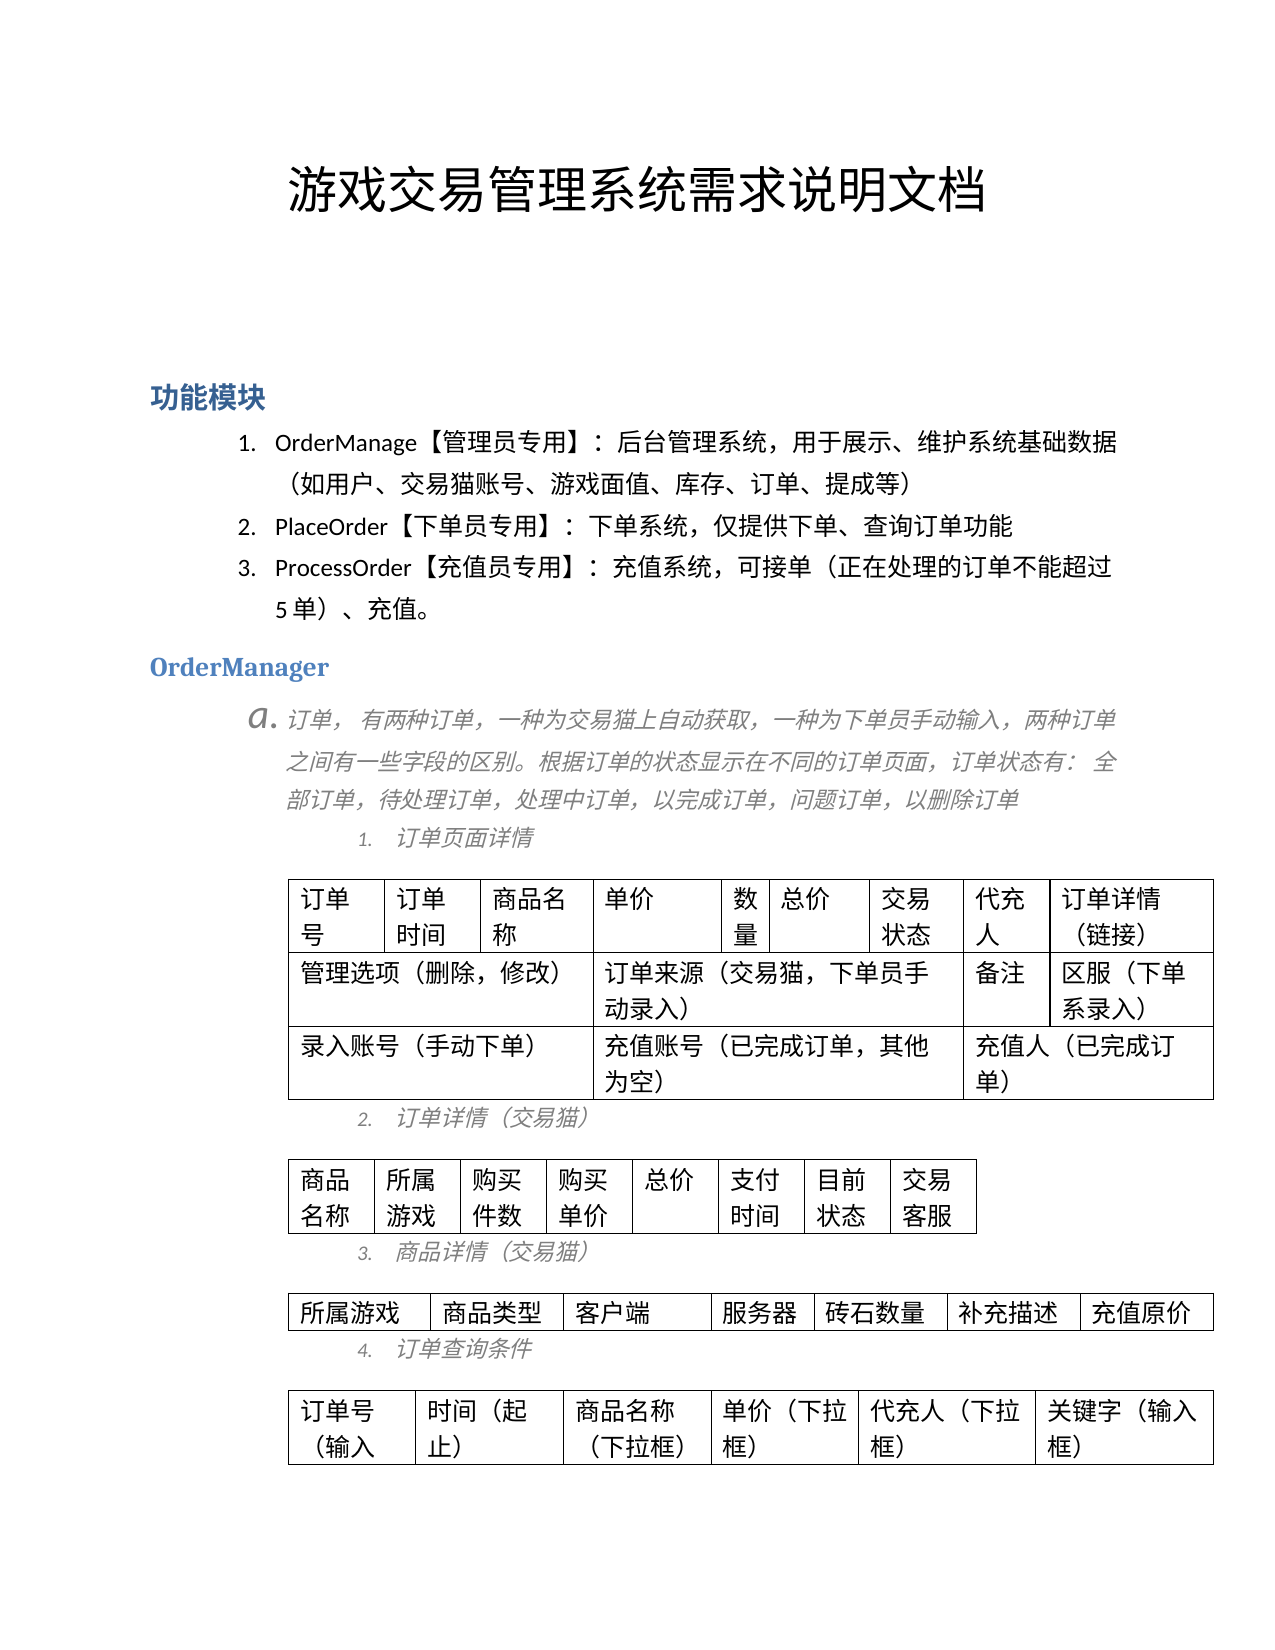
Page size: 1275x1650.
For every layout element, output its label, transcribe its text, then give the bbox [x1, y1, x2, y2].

table_header 总价 [633, 1160, 718, 1233]
table_header 客户端 [564, 1294, 711, 1330]
table_header 商品名称 [289, 1160, 374, 1233]
table_header 所属游戏 [375, 1160, 460, 1233]
table_cell 充值人（已完成订单） [964, 1027, 1213, 1099]
table_header 总价 [770, 880, 869, 952]
table_header 代充人（下拉框） [859, 1391, 1035, 1463]
table_cell 订单来源（交易猫，下单员手动录入） [594, 953, 963, 1026]
table_header 商品类型 [431, 1294, 563, 1330]
table_header 数量 [722, 880, 769, 952]
list 订单查询条件 [357, 1331, 1125, 1364]
table_cell 备注 [964, 953, 1049, 1026]
list 商品详情（交易猫） [357, 1234, 1125, 1267]
table_header 目前状态 [805, 1160, 890, 1233]
table_header 单价 [594, 880, 721, 952]
text 游戏交易管理系统需求说明文档 [150, 150, 1125, 222]
table_cell 录入账号（手动下单） [289, 1027, 593, 1099]
subtitle OrderManager [150, 652, 1125, 683]
table_header 补充描述 [948, 1294, 1080, 1330]
table_header 所属游戏 [289, 1294, 430, 1330]
table_header 砖石数量 [815, 1294, 947, 1330]
list OrderManage【管理员专用】：后台管理系统，用于展示、维护系统基础数据（如用户、交易猫账号、游戏面值、库存、订单、提成等） [237, 423, 1125, 501]
table_header 交易状态 [870, 880, 963, 952]
list 订单详情（交易猫） [357, 1100, 1125, 1133]
list 订单， 有两种订单，一种为交易猫上自动获取，一种为下单员手动输入，两种订单之间有一些字段的区别。根据订单的状态显示在不同的订单页面，订单状态有： 全部订单，待处理订单，处理中订单，以完成订单，问题订单，以删除订单 [248, 688, 1125, 815]
table_cell 充值账号（已完成订单，其他为空） [594, 1027, 963, 1099]
table_cell 区服（下单系录入） [1051, 953, 1213, 1026]
table_header 订单详情（链接） [1051, 880, 1213, 952]
table_cell 管理选项（删除，修改） [289, 953, 593, 1026]
table_header 购买件数 [461, 1160, 546, 1233]
table_header 单价（下拉框） [712, 1391, 858, 1463]
table_header 购买单价 [547, 1160, 632, 1233]
table_header 关键字（输入框） [1036, 1391, 1213, 1463]
table_header 代充人 [964, 880, 1049, 952]
table_header 交易客服 [891, 1160, 976, 1233]
table_header 时间（起止） [416, 1391, 563, 1463]
table_header 充值原价 [1081, 1294, 1213, 1330]
list ProcessOrder【充值员专用】：充值系统，可接单（正在处理的订单不能超过5单）、充值。 [237, 548, 1125, 626]
subtitle 功能模块 [150, 374, 1125, 416]
table_header 订单号（输入框） [289, 1391, 415, 1463]
table_header 订单时间 [385, 880, 480, 952]
table_header 订单号 [289, 880, 384, 952]
table_header 支付时间 [719, 1160, 804, 1233]
table_header 商品名称 [481, 880, 593, 952]
table_header 商品名称（下拉框） [564, 1391, 711, 1463]
list PlaceOrder【下单员专用】：下单系统，仅提供下单、查询订单功能 [237, 506, 1125, 542]
list 订单页面详情 [357, 819, 1125, 853]
table_header 服务器 [712, 1294, 814, 1330]
